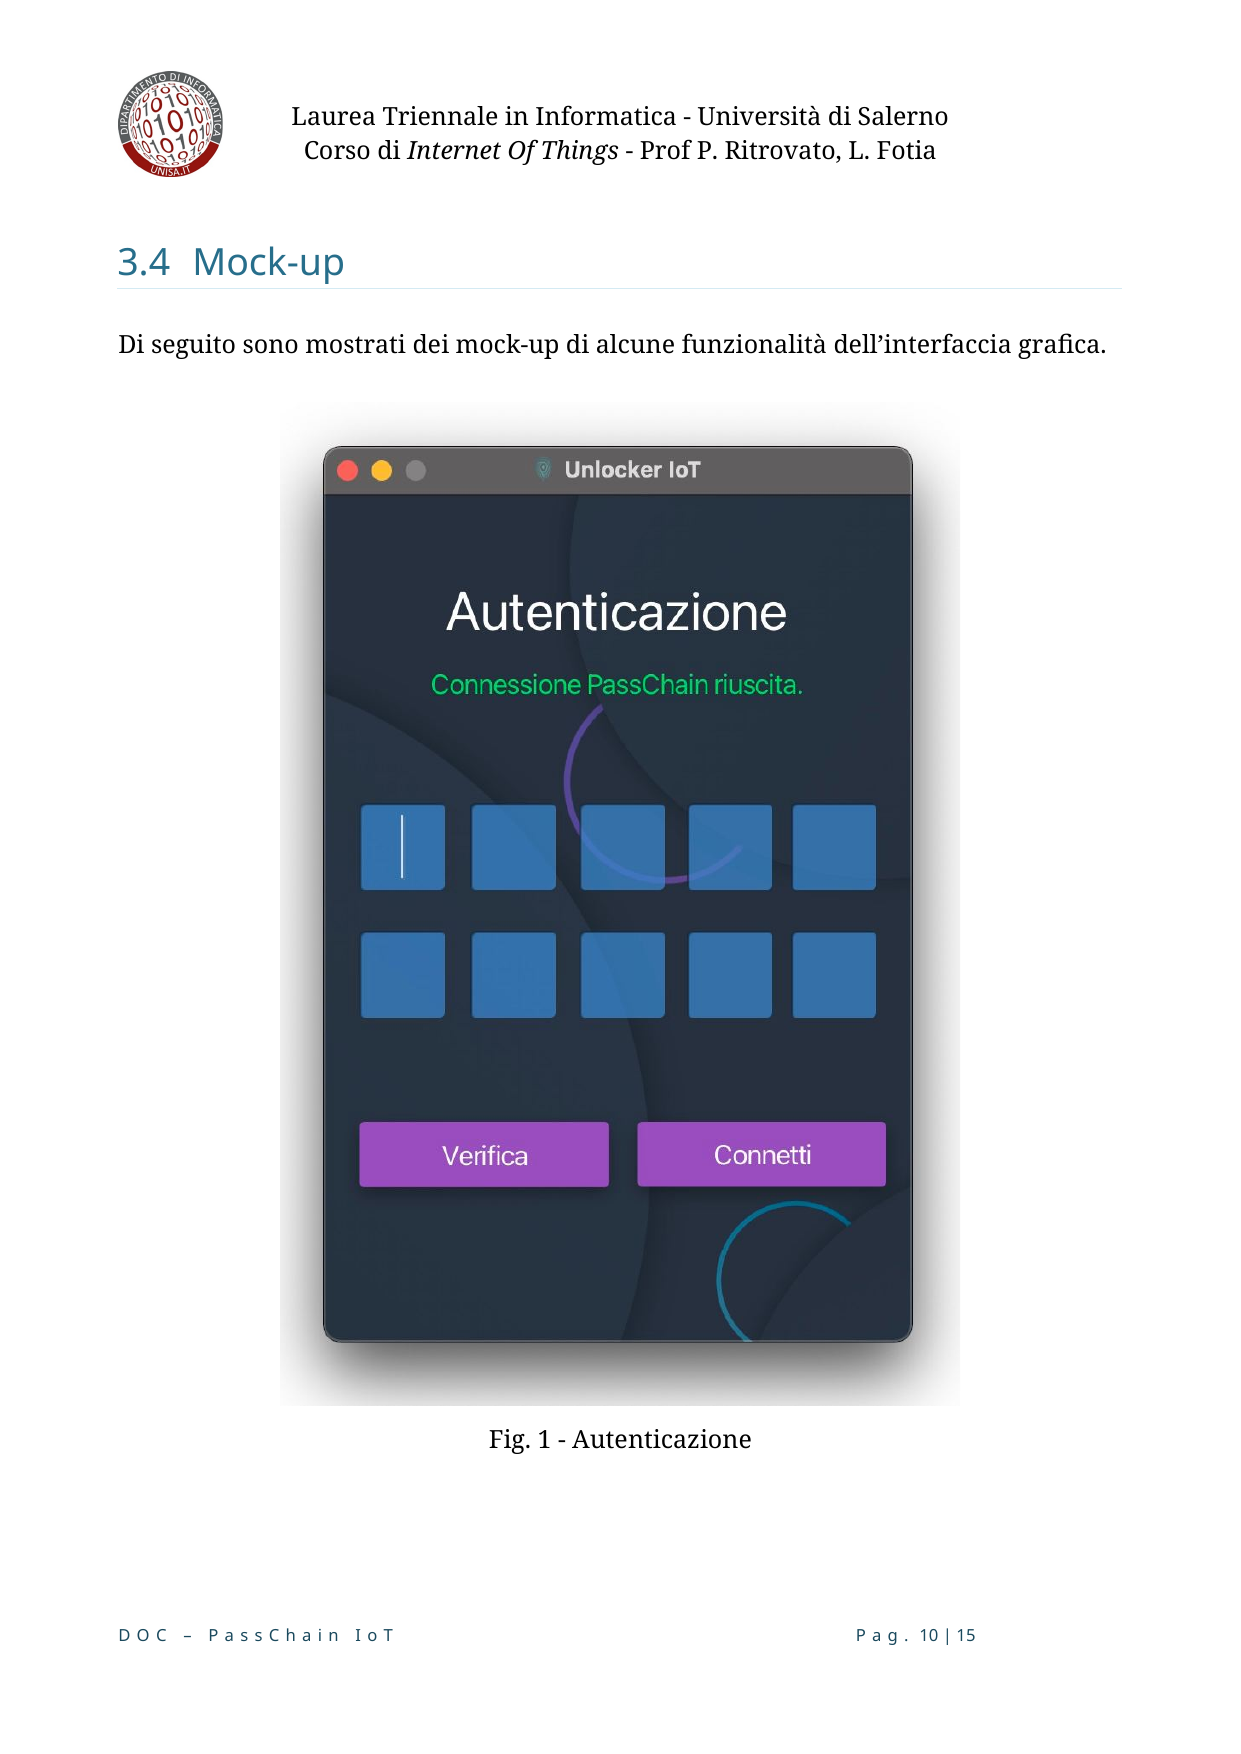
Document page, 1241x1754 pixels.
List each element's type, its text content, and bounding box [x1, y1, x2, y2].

text Fig. 1 - Autenticazione [118, 1422, 1122, 1456]
text Di seguito sono mostrati dei mock-up di alcune funzionalità dell’interfaccia grafica. [118, 327, 1122, 361]
picture [118, 71, 223, 177]
list Mock-up [117, 235, 1122, 288]
picture [280, 402, 961, 1406]
